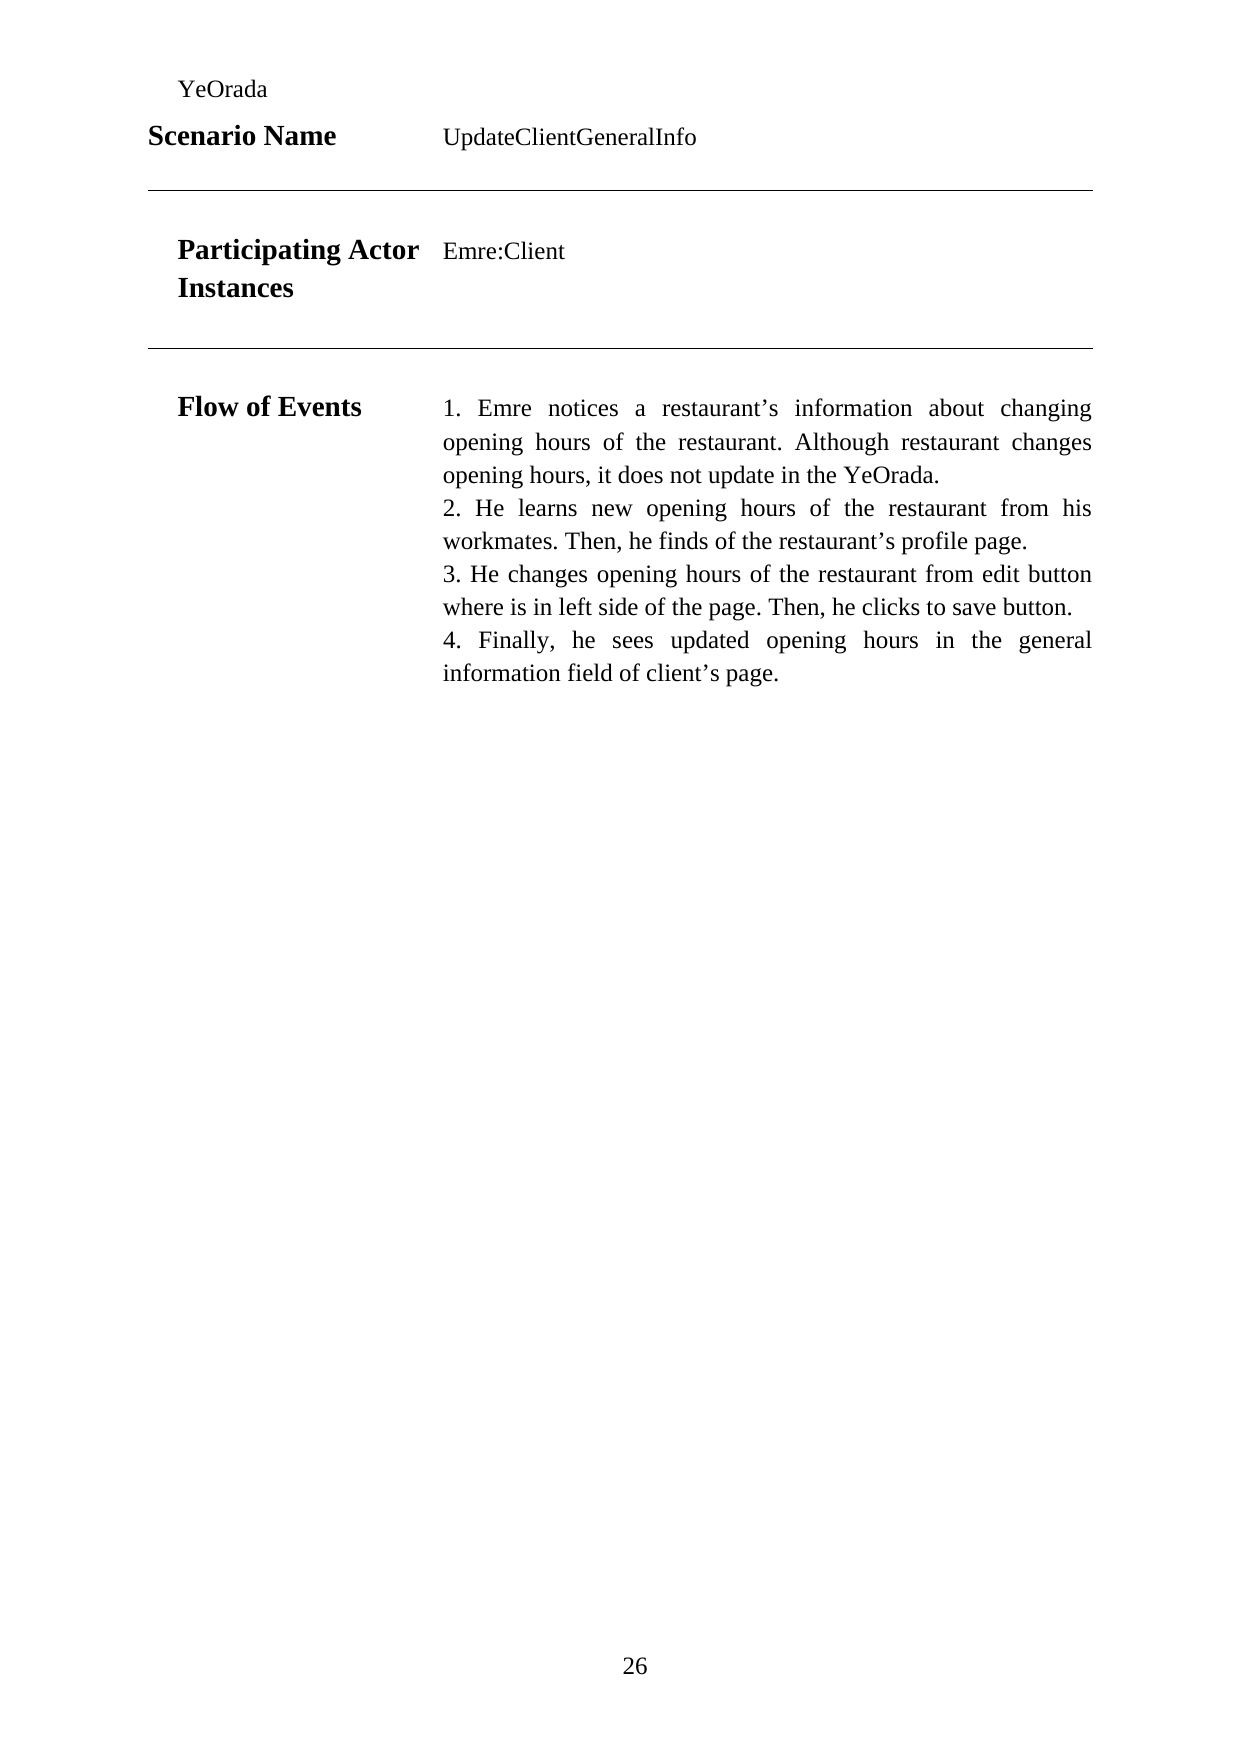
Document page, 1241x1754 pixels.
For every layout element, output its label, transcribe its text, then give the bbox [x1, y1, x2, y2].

text Scenario Name UpdateClientGeneralInfo [148, 118, 1093, 152]
text 3. He changes opening hours of the restaurant from edit button where is in left side of the page. Then, he clicks to save button. [443, 559, 1093, 621]
text Participating Actor Emre:Client [148, 232, 1093, 266]
text Flow of Events 1. Emre notices a restaurant’s information about changing opening hours of the restaurant. Although restaurant changes opening hours, it does not update in the YeOrada. [177, 389, 1093, 489]
text 4. Finally, he sees updated opening hours in the general information field of client’s page. [443, 625, 1093, 687]
text 2. He learns new opening hours of the restaurant from his workmates. Then, he finds of the restaurant’s profile page. [443, 493, 1093, 555]
text Instances [148, 271, 1093, 304]
